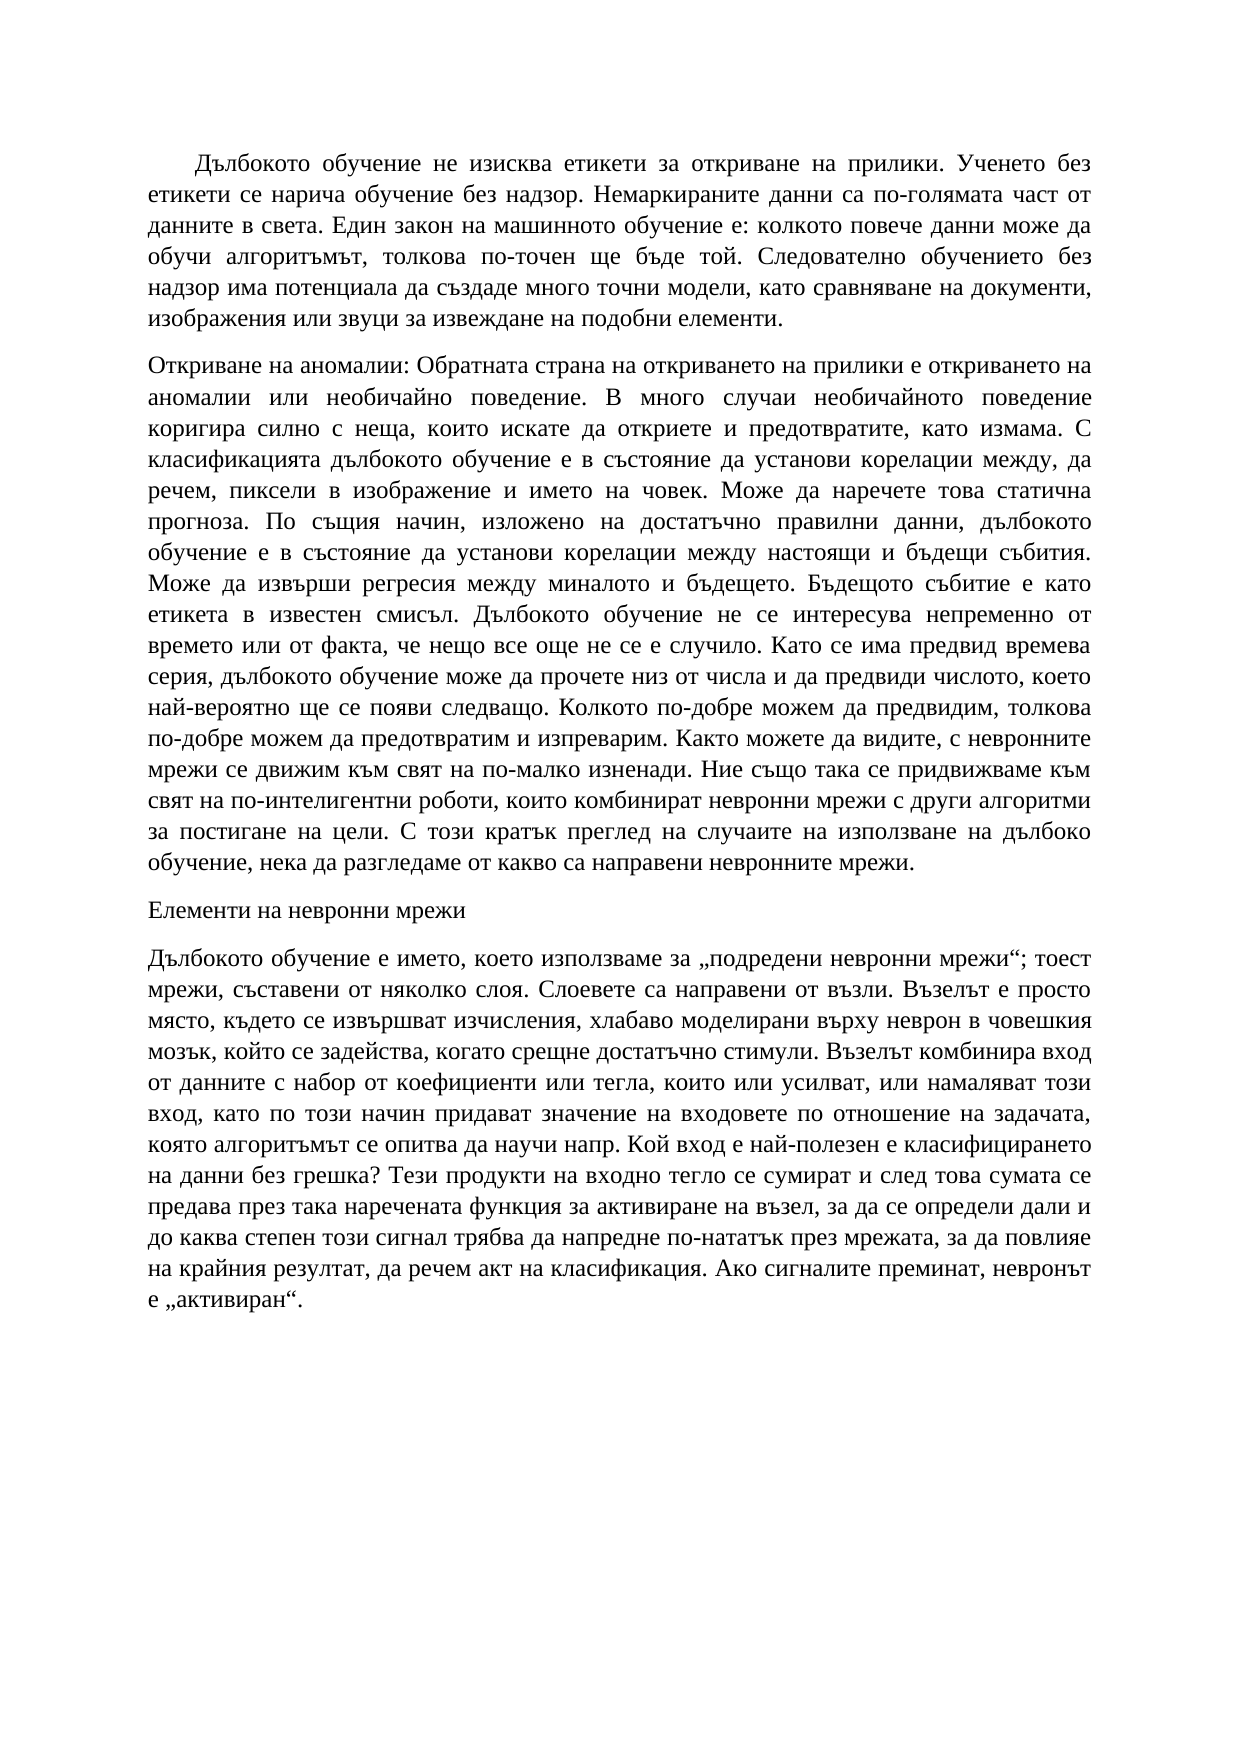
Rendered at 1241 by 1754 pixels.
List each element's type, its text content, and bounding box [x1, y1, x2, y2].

text Елементи на невронни мрежи [148, 895, 1093, 924]
text Дълбокото обучение е името, което използваме за „подредени невронни мрежи“; тоест мрежи, съставени от няколко слоя. Слоевете са направени от възли. Възелът е просто място, където се извършват изчисления, хлабаво моделирани върху неврон в човешкия мозък, който се задейства, когато срещне достатъчно стимули. Възелът комбинира вход от данните с набор от коефициенти или тегла, които или усилват, или намаляват този вход, като по този начин придават значение на входовете по отношение на задачата, която алгоритъмът се опитва да научи напр. Кой вход е най-полезен е класифицирането на данни без грешка? Тези продукти на входно тегло се сумират и след това сумата се предава през така наречената функция за активиране на възел, за да се определи дали и до каква степен този сигнал трябва да напредне по-нататък през мрежата, за да повлияе на крайния резултат, да речем акт на класификация. Ако сигналите преминат, невронът е „активиран“. [148, 943, 1093, 1313]
text Дълбокото обучение не изисква етикети за откриване на прилики. Ученето без етикети се нарича обучение без надзор. Немаркираните данни са по-голямата част от данните в света. Един закон на машинното обучение е: колкото повече данни може да обучи алгоритъмът, толкова по-точен ще бъде той. Следователно обучението без надзор има потенциала да създаде много точни модели, като сравняване на документи, изображения или звуци за извеждане на подобни елементи. [148, 148, 1093, 332]
text Откриване на аномалии: Обратната страна на откриването на прилики е откриването на аномалии или необичайно поведение. В много случаи необичайното поведение коригира силно с неща, които искате да откриете и предотвратите, като измама. С класификацията дълбокото обучение е в състояние да установи корелации между, да речем, пиксели в изображение и името на човек. Може да наречете това статична прогноза. По същия начин, изложено на достатъчно правилни данни, дълбокото обучение е в състояние да установи корелации между настоящи и бъдещи събития. Може да извърши регресия между миналото и бъдещето. Бъдещото събитие е като етикета в известен смисъл. Дълбокото обучение не се интересува непременно от времето или от факта, че нещо все още не се е случило. Като се има предвид времева серия, дълбокото обучение може да прочете низ от числа и да предвиди числото, което най-вероятно ще се появи следващо. Колкото по-добре можем да предвидим, толкова по-добре можем да предотвратим и изпреварим. Както можете да видите, с невронните мрежи се движим към свят на по-малко изненади. Ние също така се придвижваме към свят на по-интелигентни роботи, които комбинират невронни мрежи с други алгоритми за постигане на цели. С този кратък преглед на случаите на използване на дълбоко обучение, нека да разгледаме от какво са направени невронните мрежи. [148, 351, 1093, 876]
